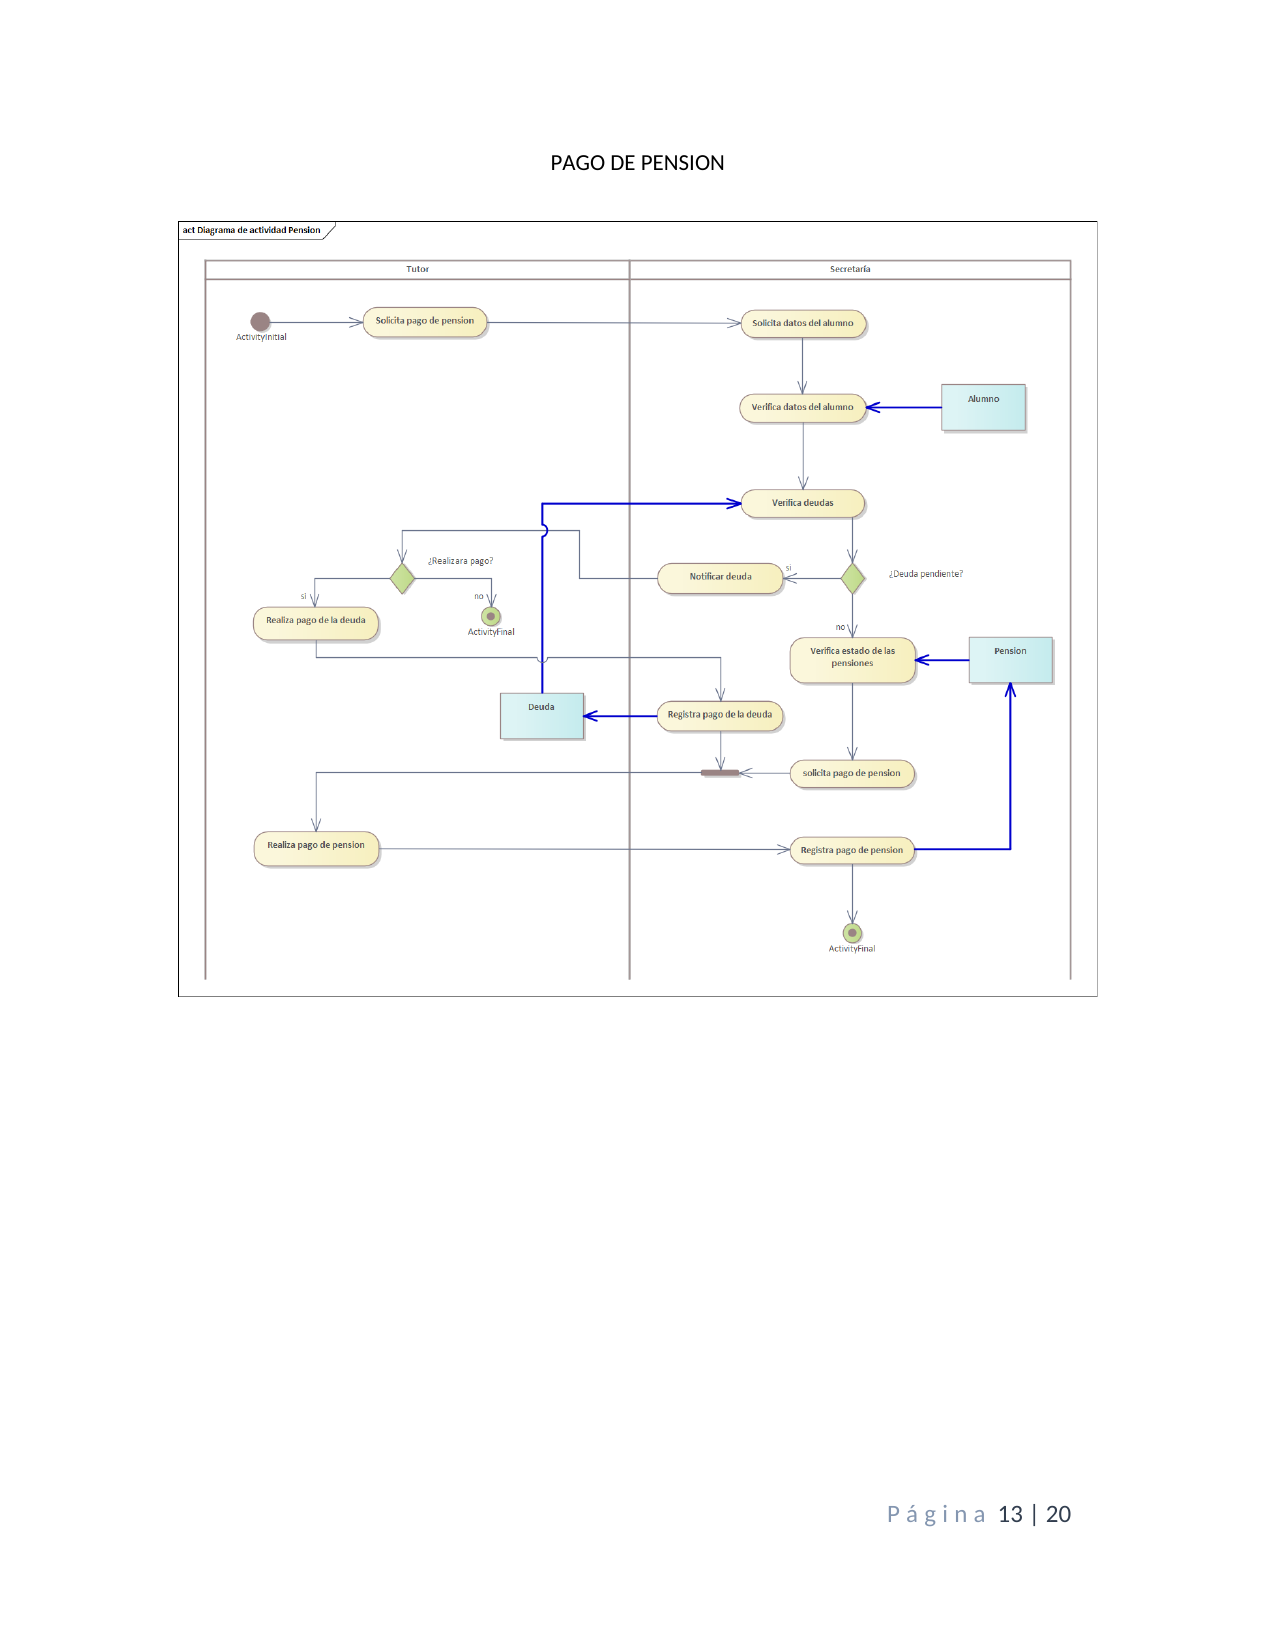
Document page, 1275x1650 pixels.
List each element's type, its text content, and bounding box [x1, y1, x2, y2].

text PAGO DE PENSION [177, 148, 1098, 176]
picture [177, 220, 1098, 997]
